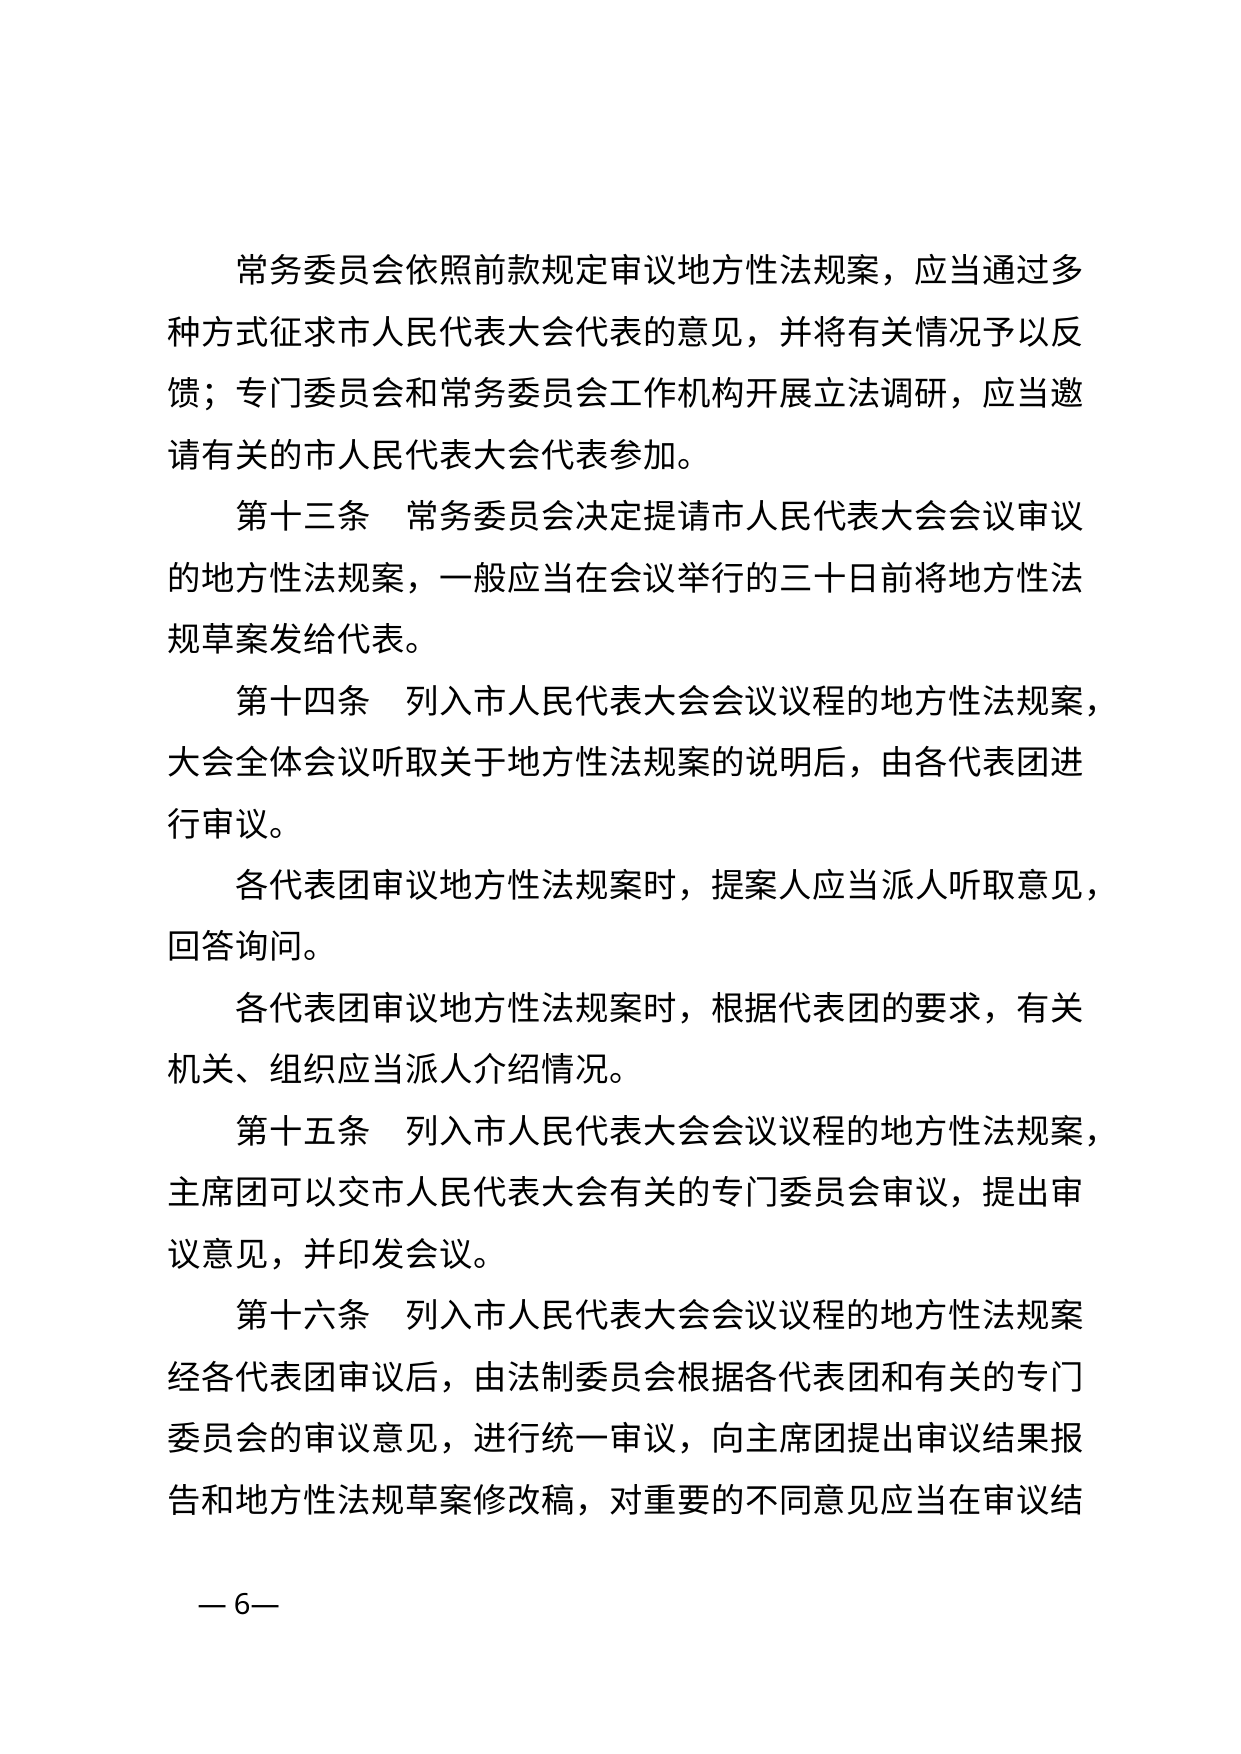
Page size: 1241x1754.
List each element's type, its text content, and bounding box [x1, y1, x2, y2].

text 第十三条 常务委员会决定提请市人民代表大会会议审议的地方性法规案，一般应当在会议举行的三十日前将地方性法规草案发给代表。 [168, 483, 1084, 668]
text 各代表团审议地方性法规案时，提案人应当派人听取意见，回答询问。 [168, 852, 1084, 975]
text 第十五条 列入市人民代表大会会议议程的地方性法规案，主席团可以交市人民代表大会有关的专门委员会审议，提出审议意见，并印发会议。 [168, 1098, 1084, 1282]
text 各代表团审议地方性法规案时，根据代表团的要求，有关机关、组织应当派人介绍情况。 [168, 975, 1084, 1098]
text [168, 1282, 1084, 1528]
text 第十四条 列入市人民代表大会会议议程的地方性法规案，大会全体会议听取关于地方性法规案的说明后，由各代表团进行审议。 [168, 668, 1084, 852]
text 常务委员会依照前款规定审议地方性法规案，应当通过多种方式征求市人民代表大会代表的意见，并将有关情况予以反馈；专门委员会和常务委员会工作机构开展立法调研，应当邀请有关的市人民代表大会代表参加。 [168, 238, 1084, 483]
